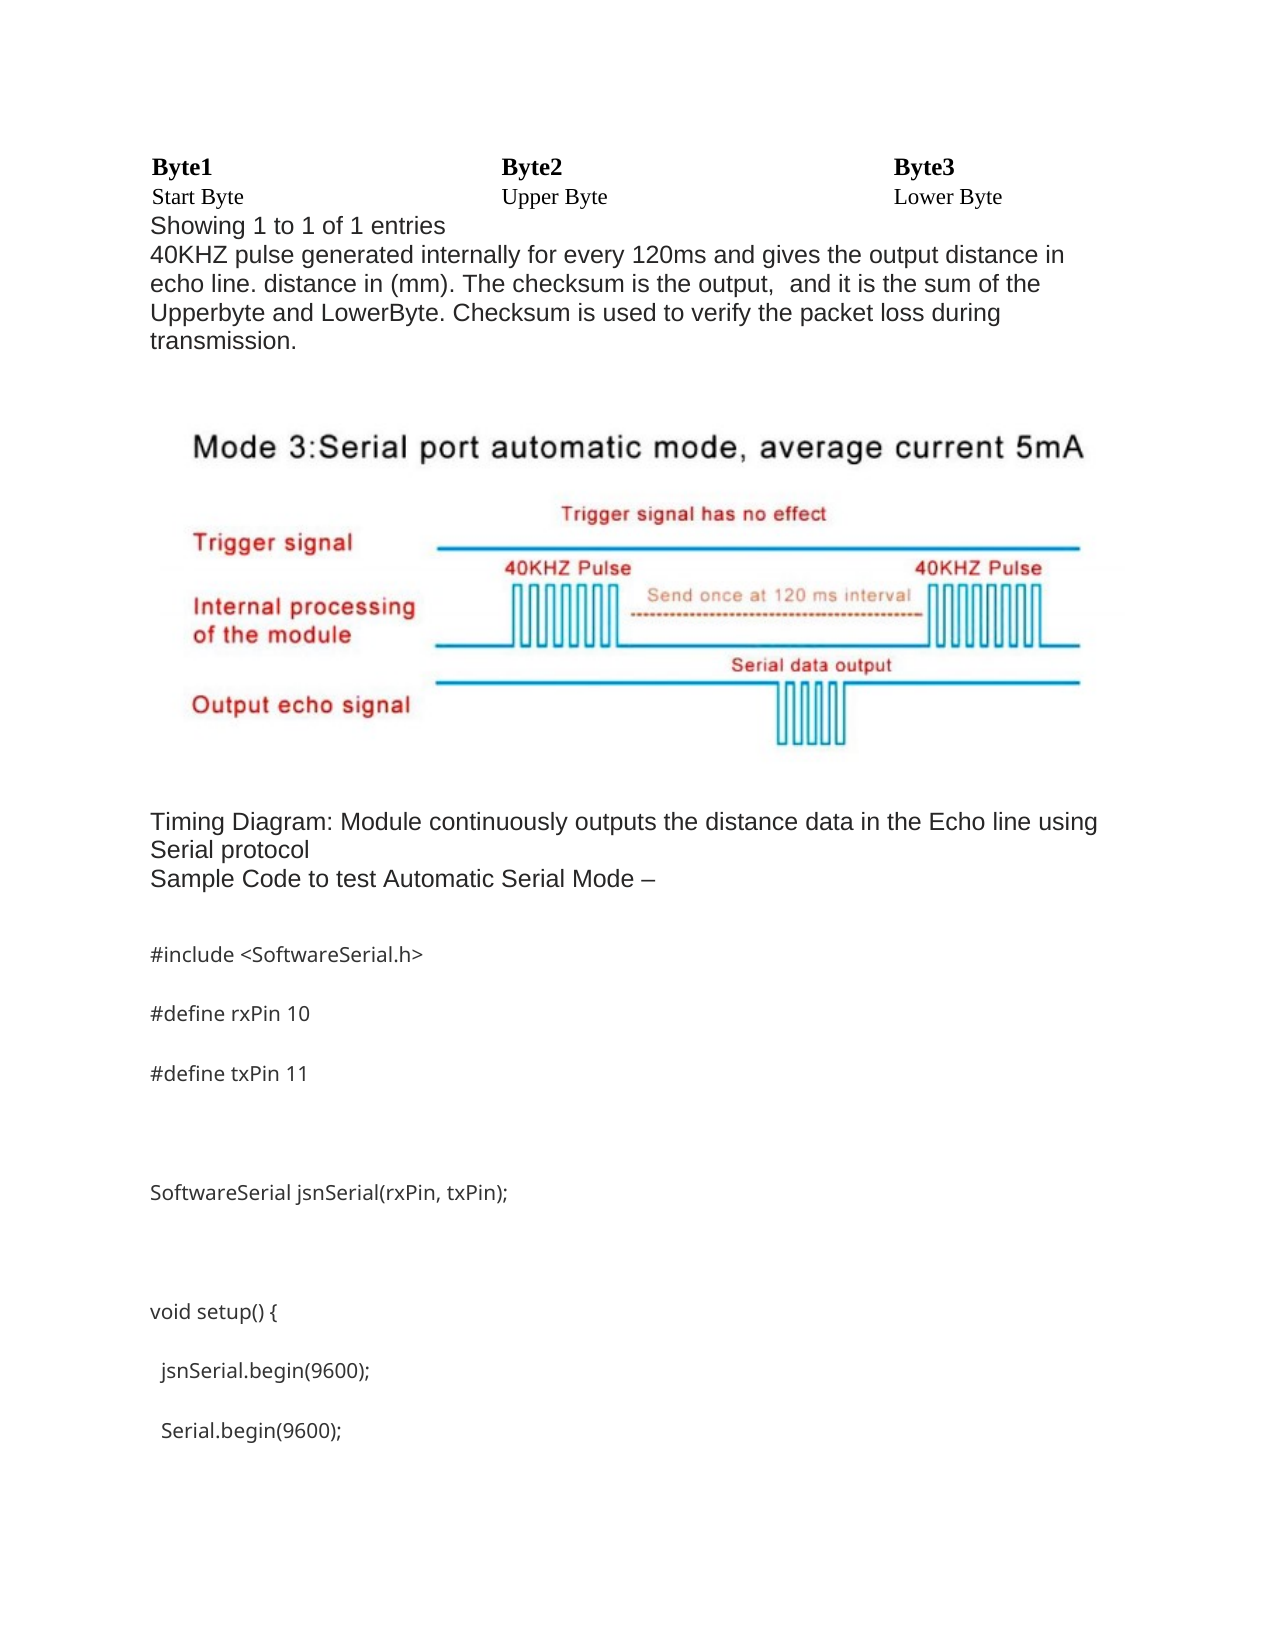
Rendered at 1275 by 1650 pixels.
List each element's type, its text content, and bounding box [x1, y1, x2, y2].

text Serial.begin(9600); [150, 1416, 1125, 1445]
table_header Byte3 [892, 150, 1275, 182]
text void setup() { [150, 1297, 1125, 1325]
text #define rxPin 10 [150, 999, 1125, 1028]
table_header Byte2 [500, 150, 892, 182]
text #include <SoftwareSerial.h> [150, 940, 1125, 968]
text SoftwareSerial jsnSerial(rxPin, txPin); [150, 1178, 1125, 1206]
text Showing 1 to 1 of 1 entries [150, 211, 1125, 240]
picture [150, 402, 1125, 807]
table_cell Lower Byte [892, 182, 1275, 211]
text #define txPin 11 [150, 1059, 1125, 1087]
table_header Byte1 [150, 150, 500, 182]
text Timing Diagram: Module continuously outputs the distance data in the Echo line using Serial protocol [150, 807, 1125, 864]
text jsnSerial.begin(9600); [150, 1357, 1125, 1385]
text 40KHZ pulse generated internally for every 120ms and gives the output distance in echo line. distance in (mm). The checksum is the output, and it is the sum of the Upperbyte and LowerByte. Checksum is used to verify the packet loss during transmission. [150, 240, 1125, 355]
table_cell Start Byte [150, 182, 500, 211]
text Sample Code to test Automatic Serial Mode – [150, 864, 1125, 893]
table_cell Upper Byte [500, 182, 892, 211]
